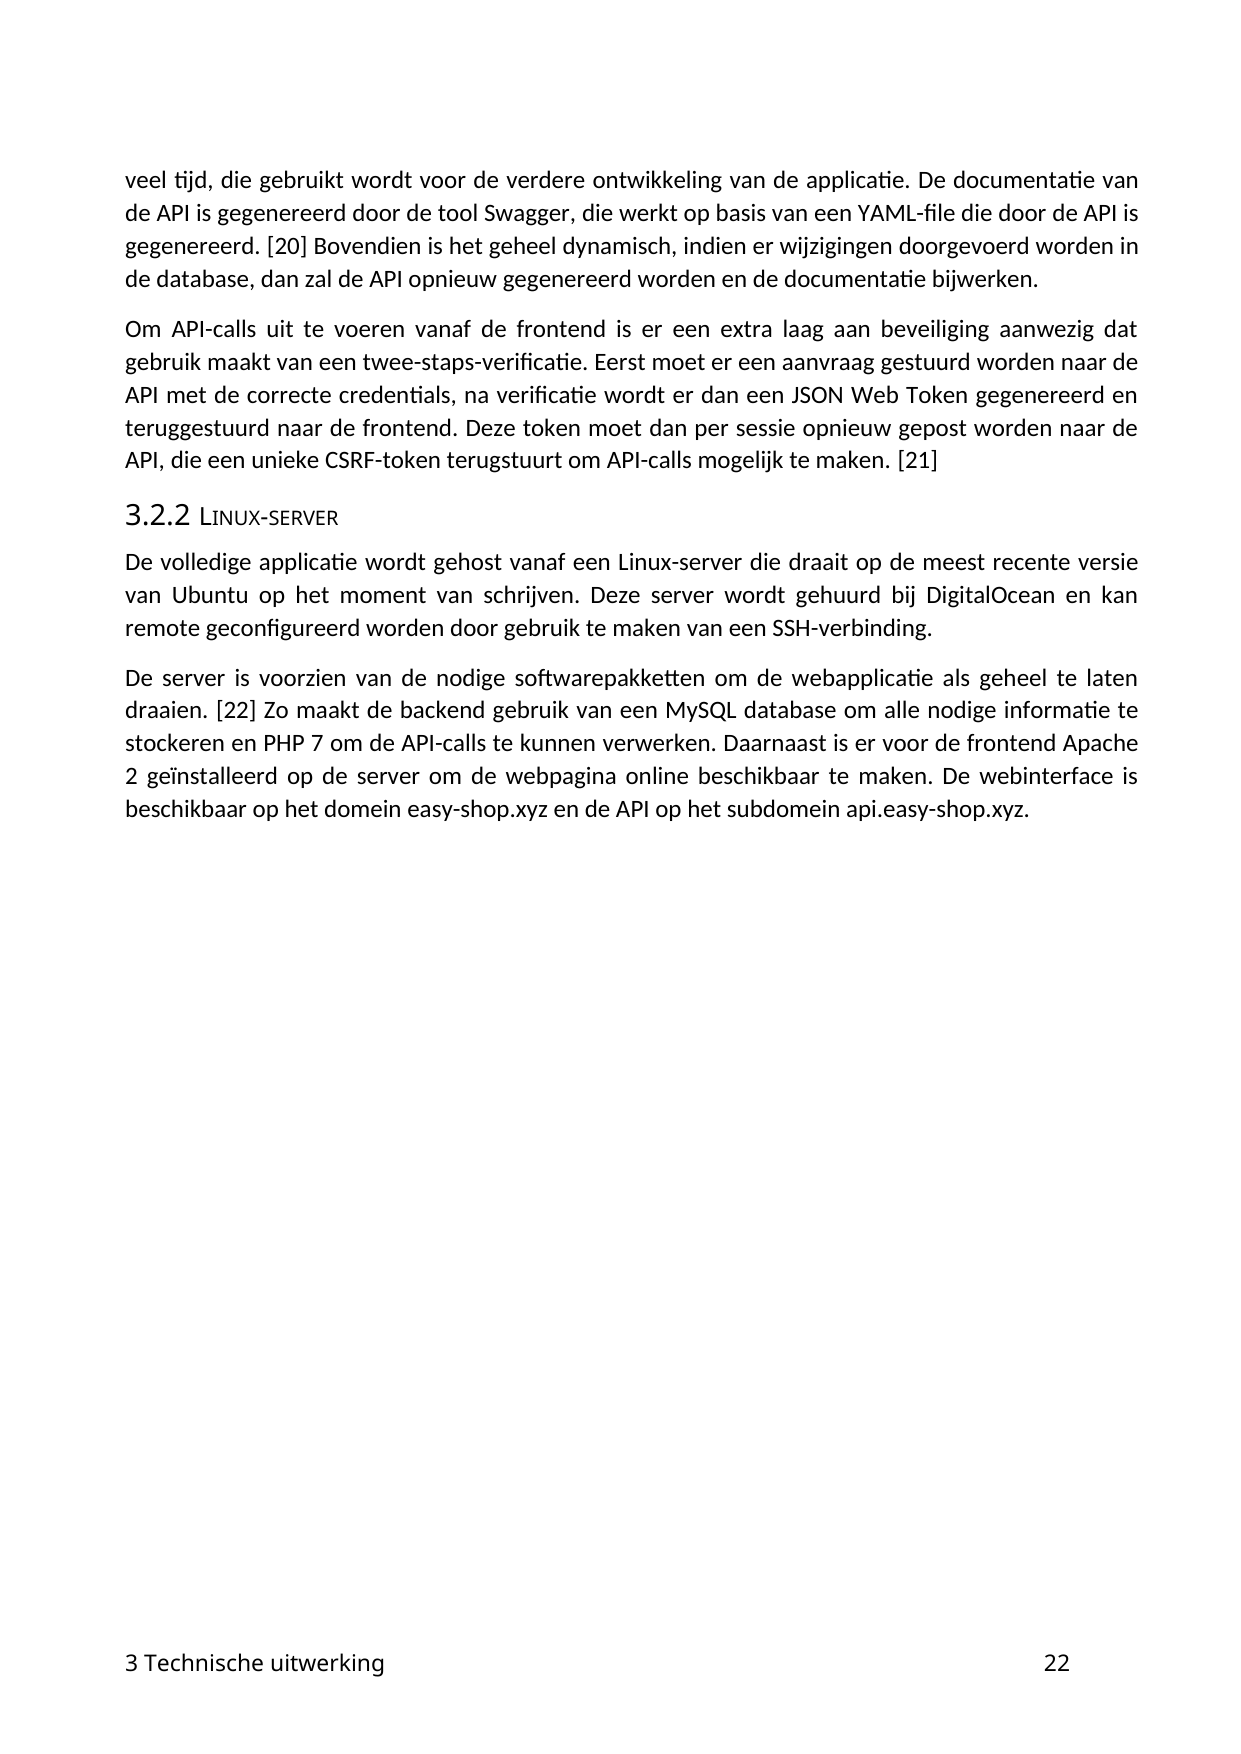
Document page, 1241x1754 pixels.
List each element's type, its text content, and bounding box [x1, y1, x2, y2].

text Om API-calls uit te voeren vanaf de frontend is er een extra laag aan beveiliging aanwezig dat gebruik maakt van een twee-staps-verificatie. Eerst moet er een aanvraag gestuurd worden naar de API met de correcte credentials, na verificatie wordt er dan een JSON Web Token gegenereerd en teruggestuurd naar de frontend. Deze token moet dan per sessie opnieuw gepost worden naar de API, die een unieke CSRF-token terugstuurt om API-calls mogelijk te maken. [125, 313, 1140, 475]
subtitle Linux-server [125, 494, 1140, 534]
text De volledige applicatie wordt gehost vanaf een Linux-server die draait op de meest recente versie van Ubuntu op het moment van schrijven. Deze server wordt gehuurd bij DigitalOcean en kan remote geconfigureerd worden door gebruik te maken van een SSH-verbinding. [125, 546, 1140, 643]
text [125, 164, 1140, 294]
text De server is voorzien van de nodige softwarepakketten om de webapplicatie als geheel te laten draaien. Zo maakt de backend gebruik van een MySQL database om alle nodige informatie te stockeren en PHP 7 om de API-calls te kunnen verwerken. Daarnaast is er voor de frontend Apache 2 geïnstalleerd op de server om de webpagina online beschikbaar te maken. De webinterface is beschikbaar op het domein easy-shop.xyz en de API op het subdomein api.easy-shop.xyz. [125, 662, 1140, 824]
